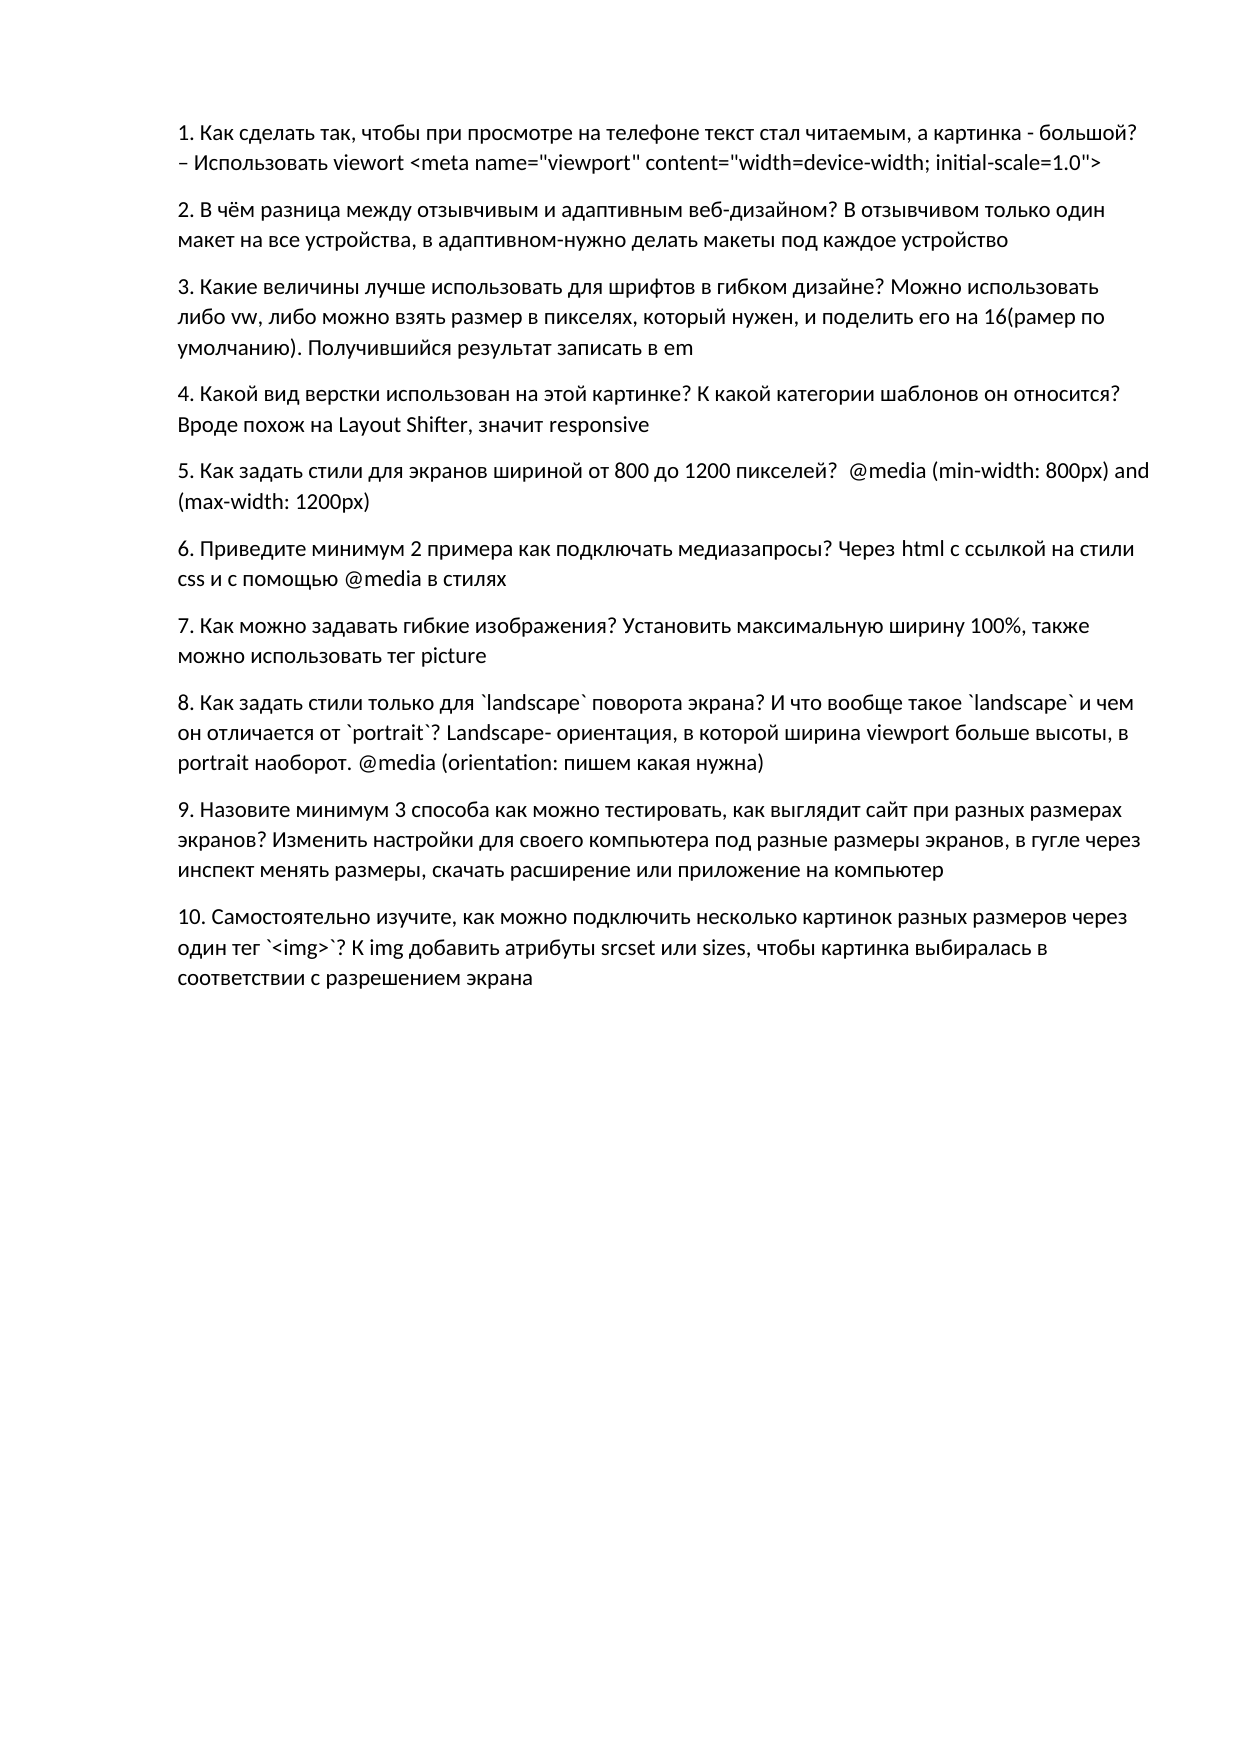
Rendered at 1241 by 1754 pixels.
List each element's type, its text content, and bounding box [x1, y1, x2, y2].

text 7. Как можно задавать гибкие изображения? Установить максимальную ширину 100%, также можно использовать тег picture [177, 611, 1152, 669]
text 10. Самостоятельно изучите, как можно подключить несколько картинок разных размеров через один тег `<img>`? К img добавить атрибуты srcset или sizes, чтобы картинка выбиралась в соответствии с разрешением экрана [177, 902, 1152, 991]
text 1. Как сделать так, чтобы при просмотре на телефоне текст стал читаемым, а картинка - большой? – Использовать viewort <meta name="viewport" content="width=device-width; initial-scale=1.0"> [177, 118, 1152, 176]
text 9. Назовите минимум 3 способа как можно тестировать, как выглядит сайт при разных размерах экранов? Изменить настройки для своего компьютера под разные размеры экранов, в гугле через инспект менять размеры, скачать расширение или приложение на компьютер [177, 795, 1152, 884]
text 4. Какой вид верстки использован на этой картинке? К какой категории шаблонов он относится? Вроде похож на Layout Shifter, значит responsive [177, 379, 1152, 438]
text 2. В чём разница между отзывчивым и адаптивным веб-дизайном? В отзывчивом только один макет на все устройства, в адаптивном-нужно делать макеты под каждое устройство [177, 195, 1152, 253]
text 8. Как задать стили только для `landscape` поворота экрана? И что вообще такое `landscape` и чем он отличается от `portrait`? Landscape- ориентация, в которой ширина viewport больше высоты, в portrait наоборот. @media (orientation: пишем какая нужна) [177, 688, 1152, 776]
text 5. Как задать стили для экранов шириной от 800 до 1200 пикселей? @media (min-width: 800px) and (max-width: 1200px) [177, 457, 1152, 515]
text 3. Какие величины лучше использовать для шрифтов в гибком дизайне? Можно использовать либо vw, либо можно взять размер в пикселях, который нужен, и поделить его на 16(рамер по умолчанию). Получившийся результат записать в em [177, 272, 1152, 361]
text 6. Приведите минимум 2 примера как подключать медиазапросы? Через html с ссылкой на стили css и с помощью @media в стилях [177, 534, 1152, 592]
